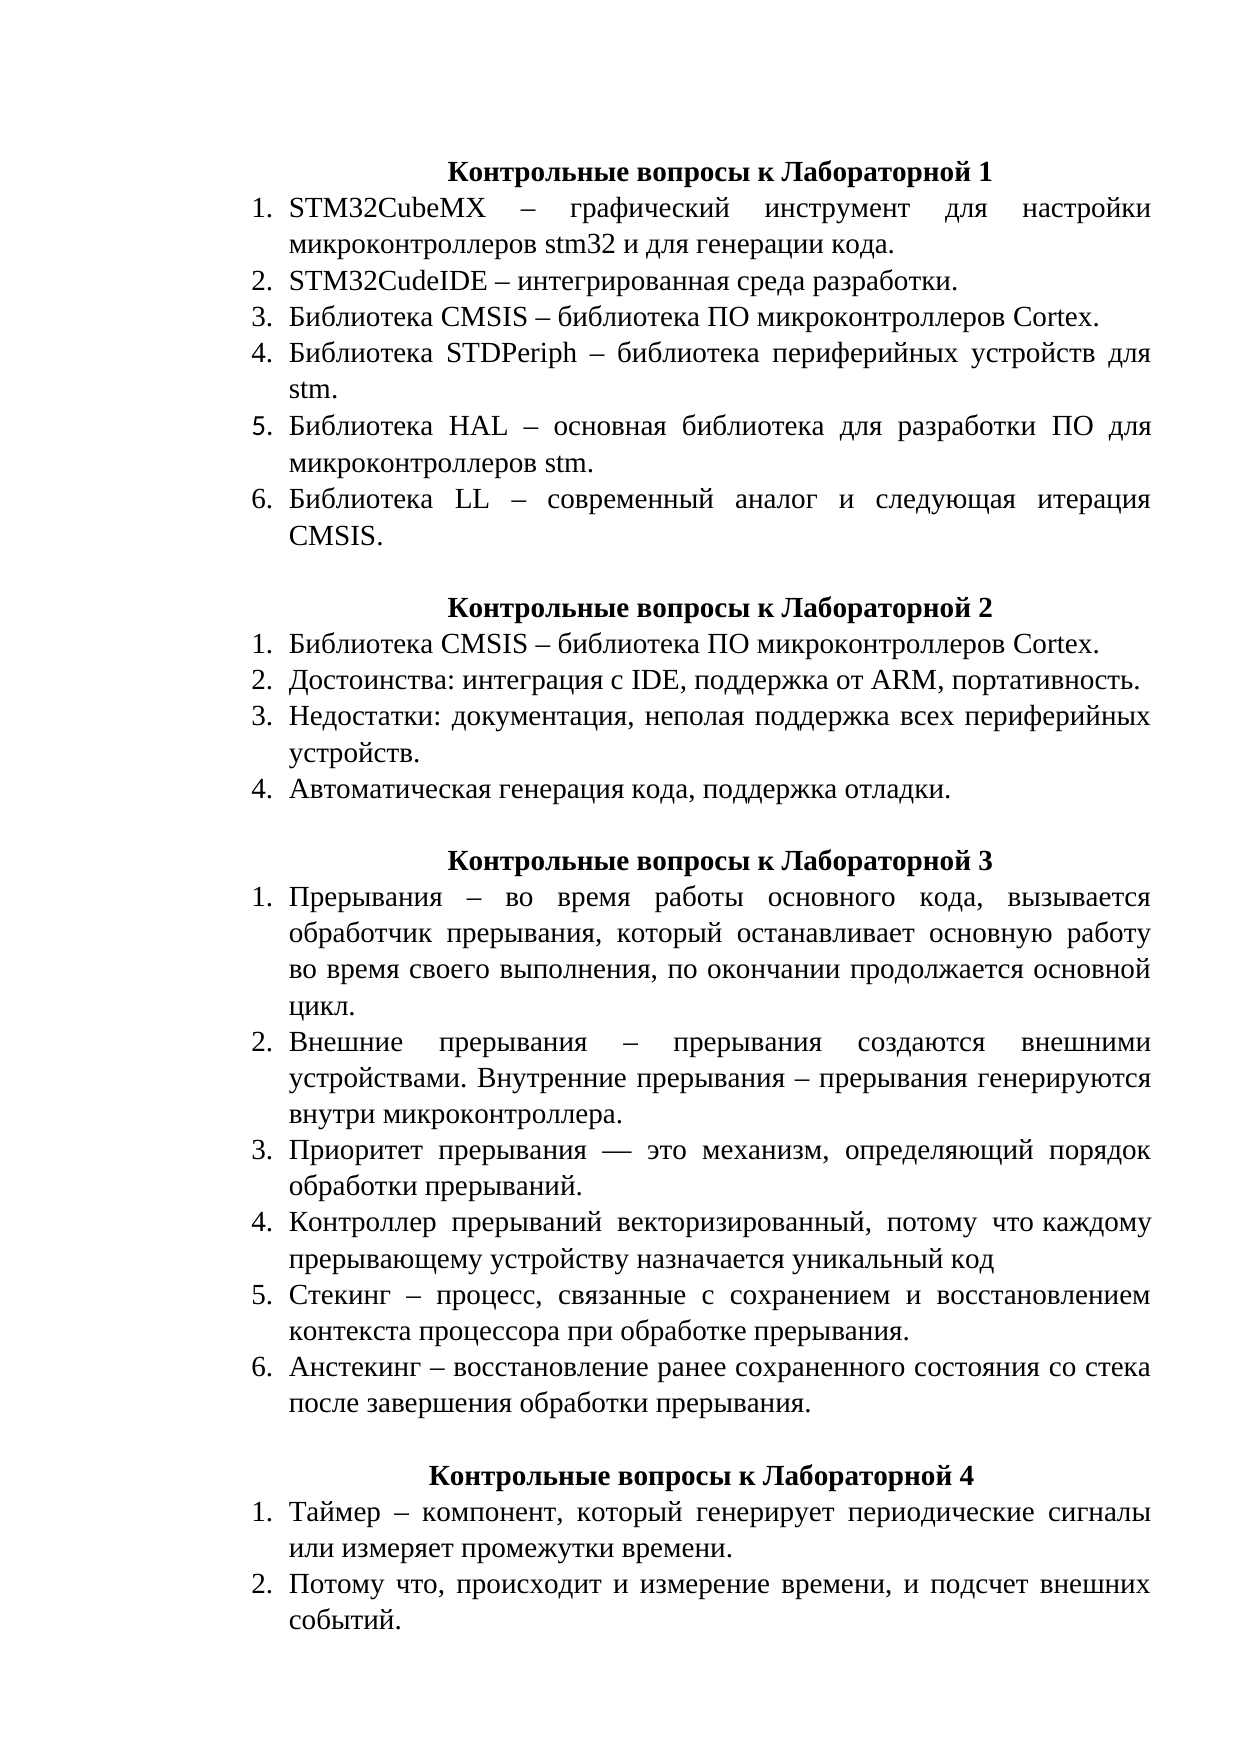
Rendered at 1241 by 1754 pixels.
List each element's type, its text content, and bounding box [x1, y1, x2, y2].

list Библиотека LL – современный аналог и следующая итерация CMSIS. [251, 482, 1152, 551]
text Контрольные вопросы к Лабораторной 4 [177, 1458, 1152, 1491]
list Библиотека STDPeriph – библиотека периферийных устройств для stm. [251, 335, 1152, 405]
list Контрольные вопросы к Лабораторной 2 [288, 590, 1152, 624]
list Потому что, происходит и измерение времени, и подсчет внешних событий. [251, 1566, 1152, 1636]
list Таймер – компонент, который генерирует периодические сигналы или измеряет промежутки времени. [251, 1494, 1152, 1563]
list Библиотека CMSIS – библиотека ПО микроконтроллеров Cortex. [251, 626, 1152, 660]
list Достоинства: интеграция с IDE, поддержка от ARM, портативность. [251, 662, 1152, 696]
list Внешние прерывания – прерывания создаются внешними устройствами. Внутренние прерывания – прерывания генерируются внутри микроконтроллера. [251, 1024, 1152, 1130]
list Библиотека CMSIS – библиотека ПО микроконтроллеров Cortex. [251, 299, 1152, 332]
list Недостатки: документация, неполая поддержка всех периферийных устройств. [251, 698, 1152, 768]
list Стекинг – процесс, связанные с сохранением и восстановлением контекста процессора при обработке прерывания. [251, 1277, 1152, 1347]
list Приоритет прерывания — это механизм, определяющий порядок обработки прерываний. [251, 1132, 1152, 1202]
list STM32CubeMX – графический инструмент для настройки микроконтроллеров stm32 и для генерации кода. [251, 190, 1152, 260]
list Прерывания – во время работы основного кода, вызывается обработчик прерывания, который останавливает основную работу во время своего выполнения, по окончании продолжается основной цикл. [251, 879, 1152, 1021]
list STM32CudeIDE – интегрированная среда разработки. [251, 263, 1152, 296]
list Контрольные вопросы к Лабораторной 3 [288, 843, 1152, 877]
list Контрольные вопросы к Лабораторной 1 [288, 154, 1152, 188]
list Контроллер прерываний векторизированный, потому что каждому прерывающему устройству назначается уникальный код [251, 1204, 1152, 1274]
list Автоматическая генерация кода, поддержка отладки. [251, 771, 1152, 804]
list Анстекинг – восстановление ранее сохраненного состояния со стека после завершения обработки прерывания. [251, 1349, 1152, 1419]
list Библиотека HAL – основная библиотека для разработки ПО для микроконтроллеров stm. [251, 407, 1152, 479]
